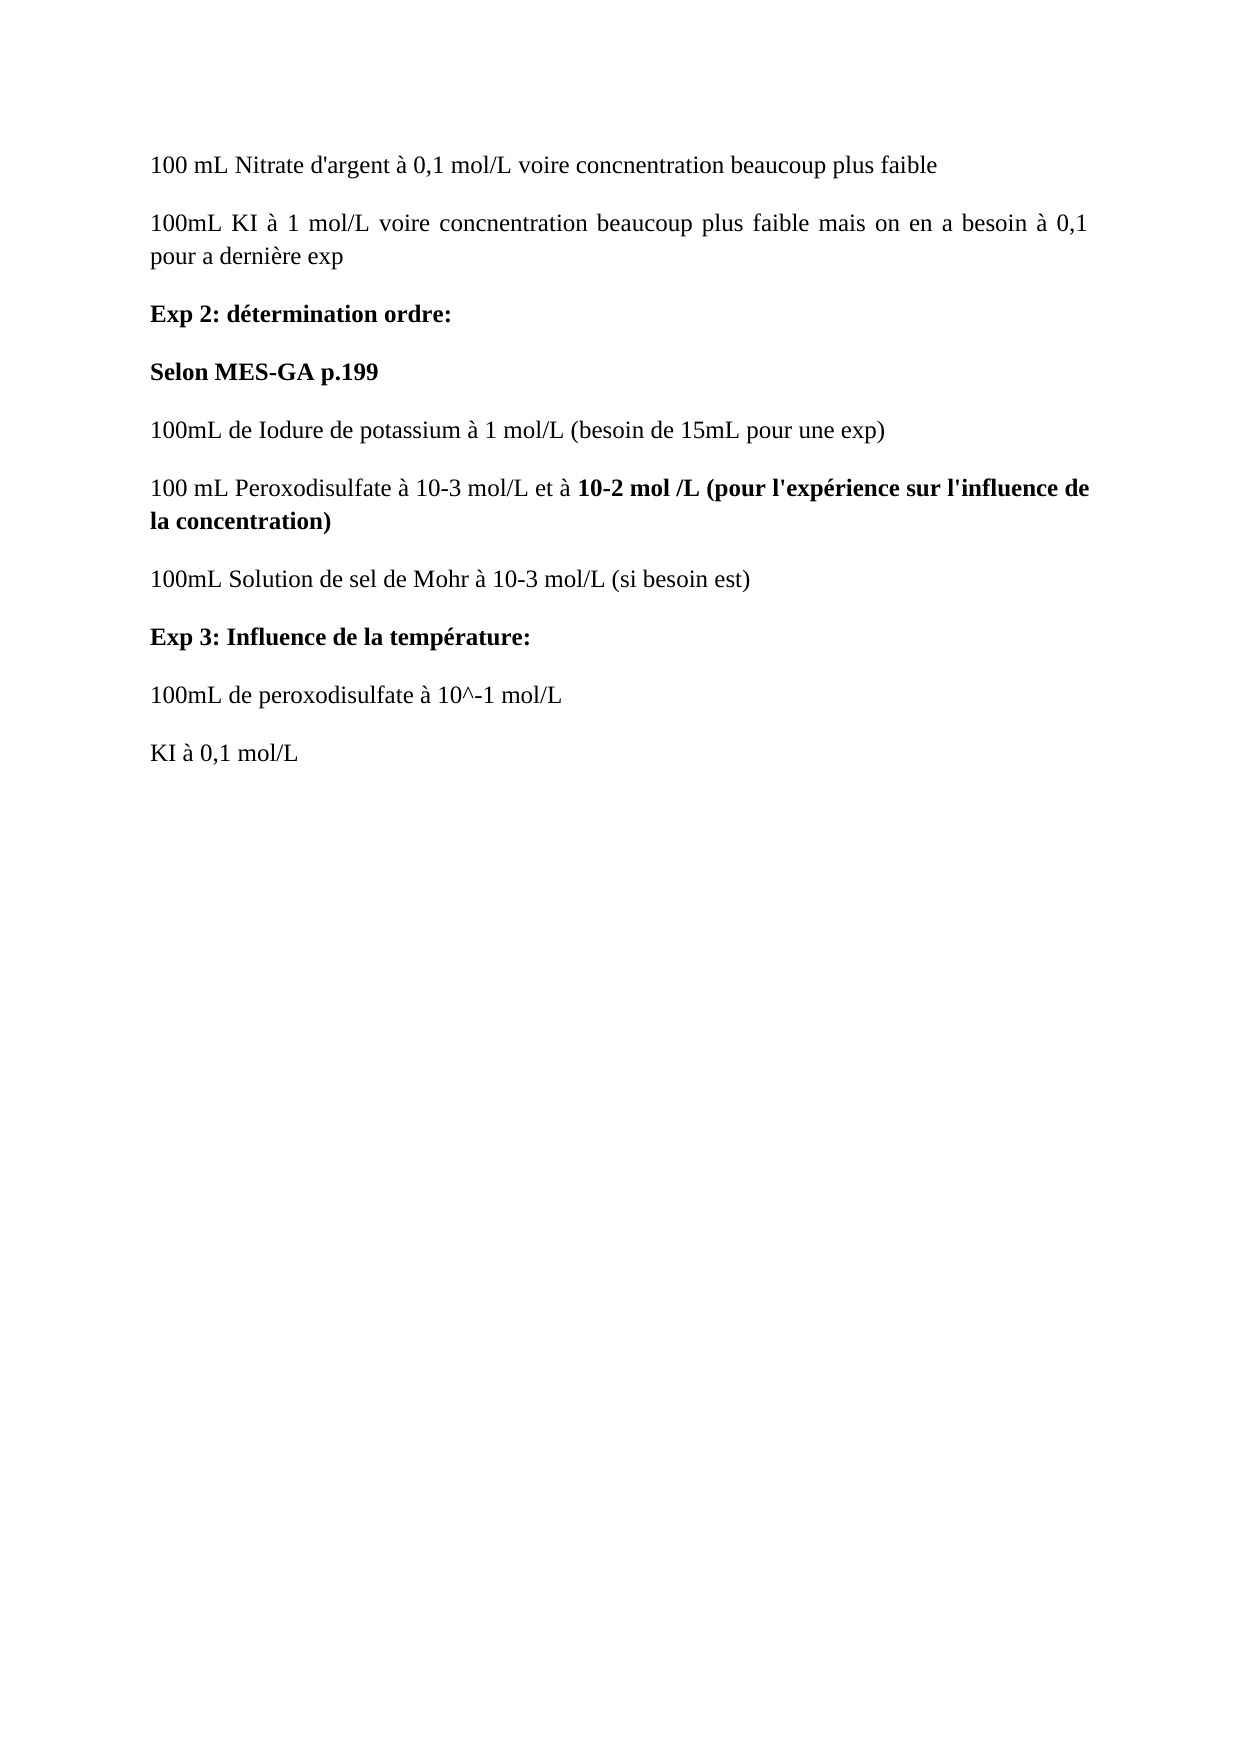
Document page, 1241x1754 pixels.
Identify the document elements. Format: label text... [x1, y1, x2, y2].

text 100mL KI à 1 mol/L voire concnentration beaucoup plus faible mais on en a besoin à 0,1 pour a dernière exp [150, 208, 1090, 270]
text 100 mL Nitrate d'argent à 0,1 mol/L voire concnentration beaucoup plus faible [150, 150, 1090, 179]
text 100mL de Iodure de potassium à 1 mol/L (besoin de 15mL pour une exp) [150, 415, 1090, 444]
text 100 mL Peroxodisulfate à 10-3 mol/L et à 10-2 mol /L (pour l'expérience sur l'influence de la concentration) [150, 473, 1090, 535]
text Exp 2: détermination ordre: [150, 299, 1090, 328]
text KI à 0,1 mol/L [150, 738, 1090, 767]
text 100mL Solution de sel de Mohr à 10-3 mol/L (si besoin est) [150, 564, 1090, 593]
text 100mL de peroxodisulfate à 10^-1 mol/L [150, 680, 1090, 709]
text Selon MES-GA p.199 [150, 357, 1090, 386]
text Exp 3: Influence de la température: [150, 622, 1090, 651]
